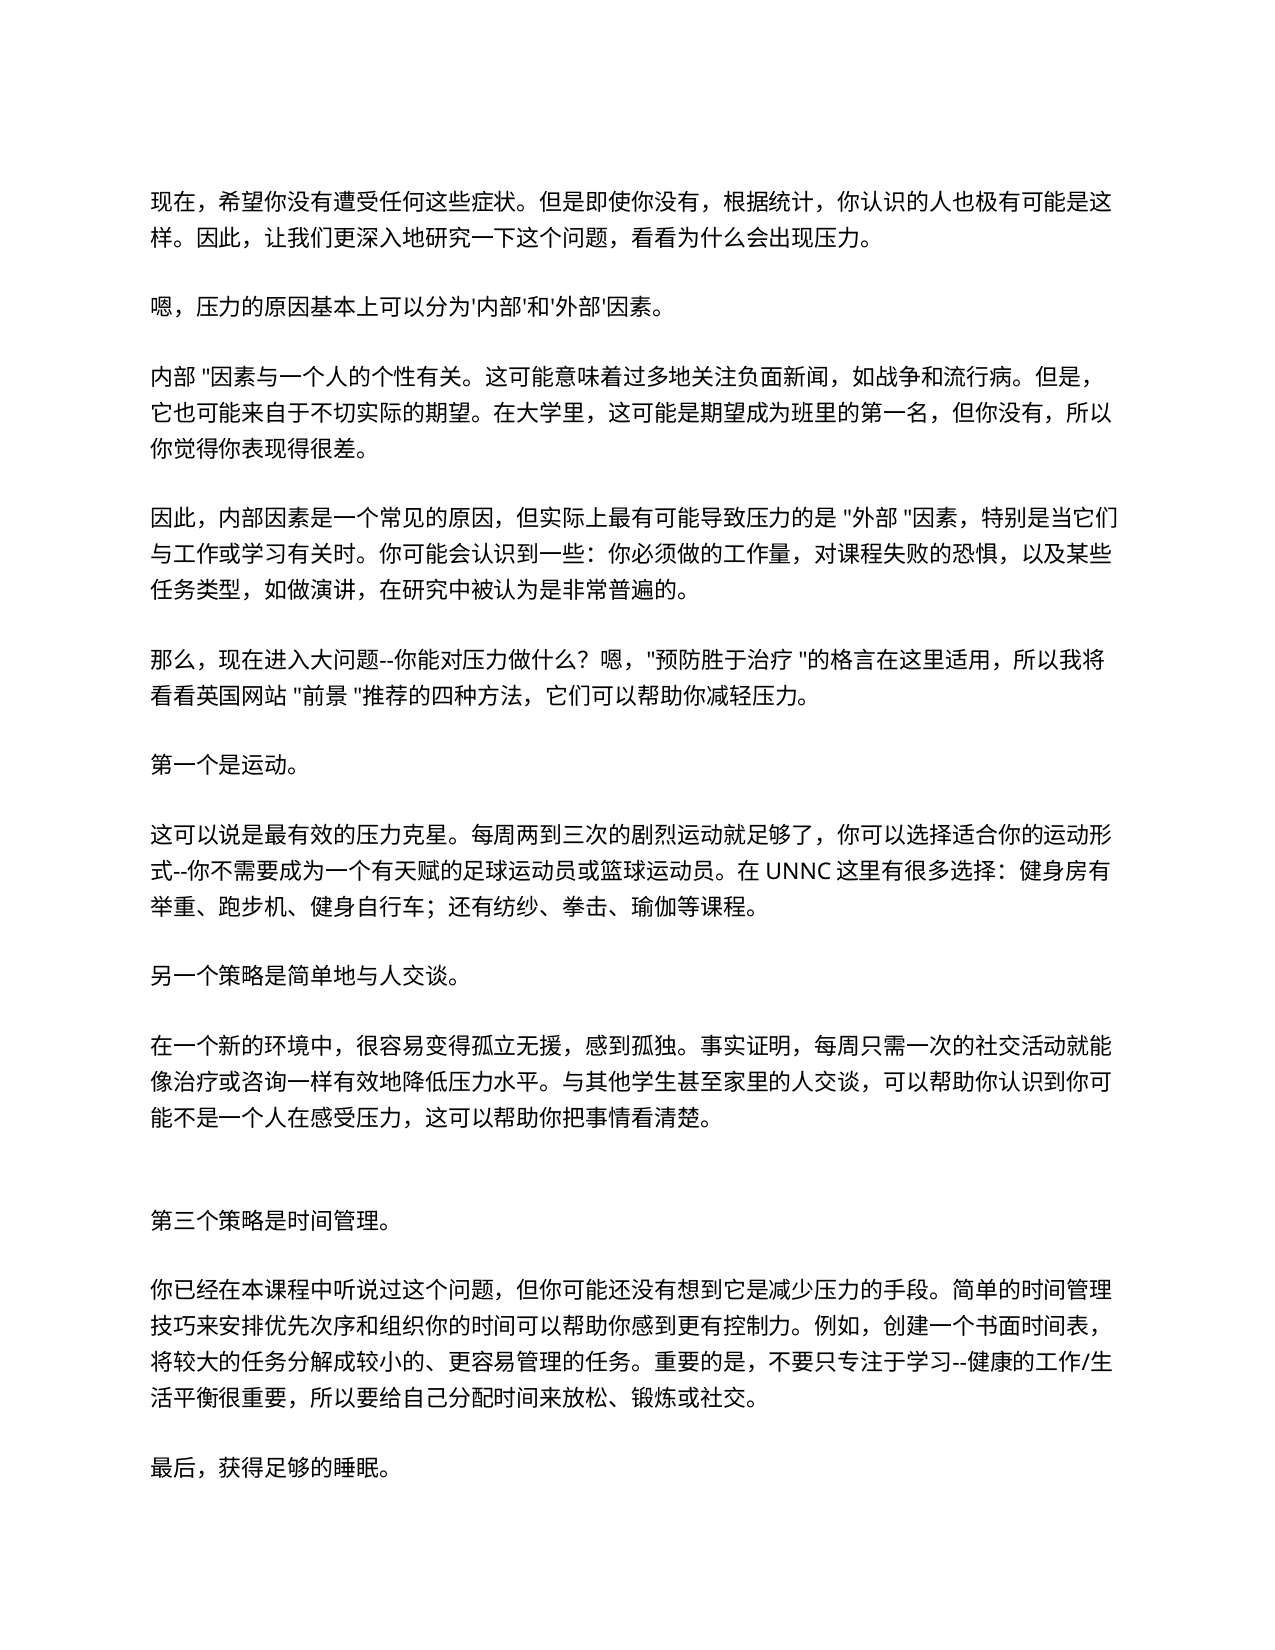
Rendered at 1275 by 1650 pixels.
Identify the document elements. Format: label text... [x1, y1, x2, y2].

text 你已经在本课程中听说过这个问题，但你可能还没有想到它是减少压力的手段。简单的时间管理技巧来安排优先次序和组织你的时间可以帮助你感到更有控制力。例如，创建一个书面时间表，将较大的任务分解成较小的、更容易管理的任务。重要的是，不要只专注于学习--健康的工作/生活平衡很重要，所以要给自己分配时间来放松、锻炼或社交。 [150, 1272, 1125, 1413]
text 第三个策略是时间管理。 [150, 1203, 1125, 1236]
text 内部 "因素与一个人的个性有关。这可能意味着过多地关注负面新闻，如战争和流行病。但是，它也可能来自于不切实际的期望。在大学里，这可能是期望成为班里的第一名，但你没有，所以你觉得你表现得很差。 [150, 359, 1125, 464]
text 因此，内部因素是一个常见的原因，但实际上最有可能导致压力的是 "外部 "因素，特别是当它们与工作或学习有关时。你可能会认识到一些：你必须做的工作量，对课程失败的恐惧，以及某些任务类型，如做演讲，在研究中被认为是非常普遍的。 [150, 500, 1125, 605]
text 第一个是运动。 [150, 747, 1125, 780]
text 那么，现在进入大问题--你能对压力做什么？嗯，"预防胜于治疗 "的格言在这里适用，所以我将看看英国网站 "前景 "推荐的四种方法，它们可以帮助你减轻压力。 [150, 642, 1125, 711]
text 另一个策略是简单地与人交谈。 [150, 958, 1125, 991]
text 最后，获得足够的睡眠。 [150, 1449, 1125, 1483]
text 在一个新的环境中，很容易变得孤立无援，感到孤独。事实证明，每周只需一次的社交活动就能像治疗或咨询一样有效地降低压力水平。与其他学生甚至家里的人交谈，可以帮助你认识到你可能不是一个人在感受压力，这可以帮助你把事情看清楚。 [150, 1028, 1125, 1133]
text 嗯，压力的原因基本上可以分为'内部'和'外部'因素。 [150, 289, 1125, 322]
text 现在，希望你没有遭受任何这些症状。但是即使你没有，根据统计，你认识的人也极有可能是这样。因此，让我们更深入地研究一下这个问题，看看为什么会出现压力。 [150, 184, 1125, 253]
text 这可以说是最有效的压力克星。每周两到三次的剧烈运动就足够了，你可以选择适合你的运动形式--你不需要成为一个有天赋的足球运动员或篮球运动员。在UNNC这里有很多选择：健身房有举重、跑步机、健身自行车；还有纺纱、拳击、瑜伽等课程。 [150, 817, 1125, 922]
